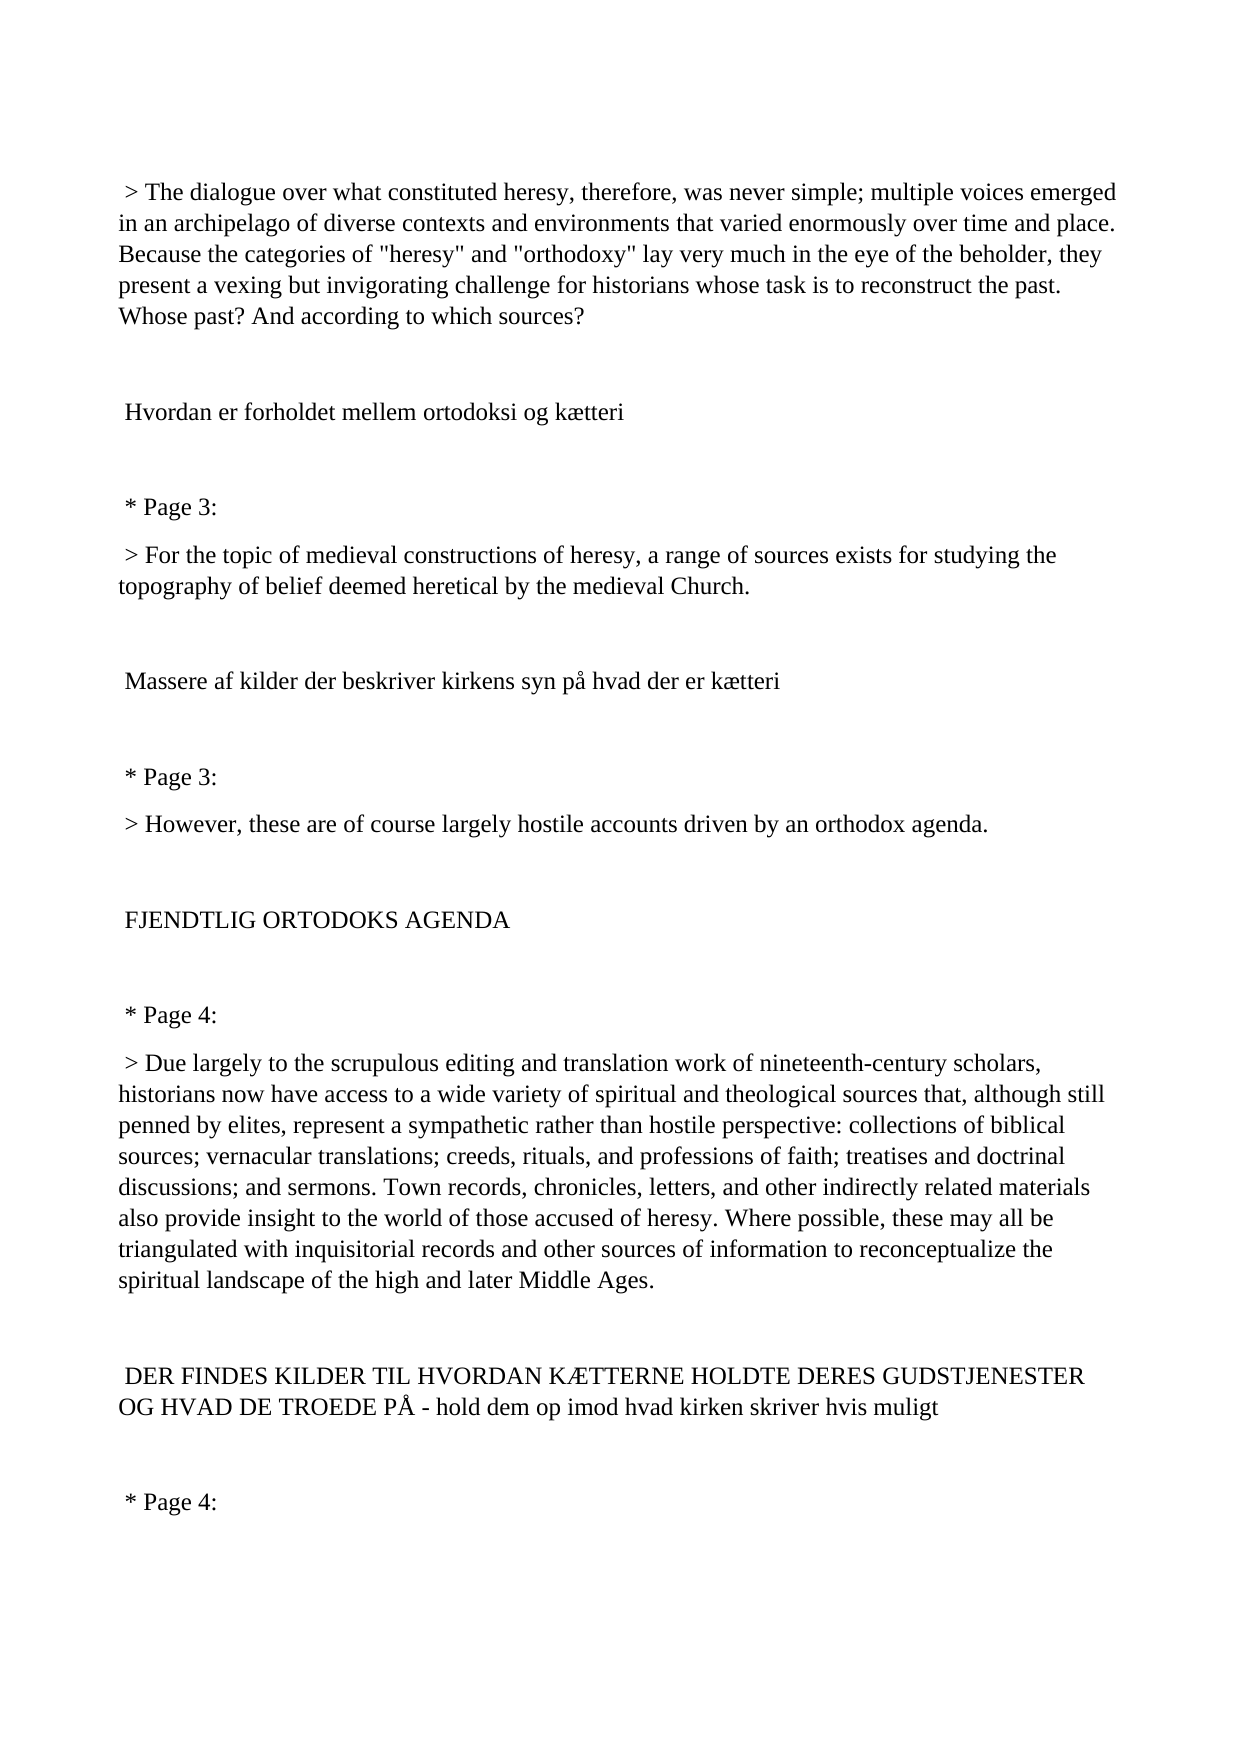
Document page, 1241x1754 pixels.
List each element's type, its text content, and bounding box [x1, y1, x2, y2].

text FJENDTLIG ORTODOKS AGENDA [118, 905, 1122, 934]
text > However, these are of course largely hostile accounts driven by an orthodox agenda. [118, 809, 1122, 838]
text > For the topic of medieval constructions of heresy, a range of sources exists for studying the topography of belief deemed heretical by the medieval Church. [118, 540, 1122, 600]
text DER FINDES KILDER TIL HVORDAN KÆTTERNE HOLDTE DERES GUDSTJENESTER OG HVAD DE TROEDE PÅ - hold dem op imod hvad kirken skriver hvis muligt [118, 1361, 1122, 1421]
text Massere af kilder der beskriver kirkens syn på hvad der er kætteri [118, 666, 1122, 695]
text * Page 3: [118, 492, 1122, 521]
text * Page 3: [118, 762, 1122, 791]
text Hvordan er forholdet mellem ortodoksi og kætteri [118, 397, 1122, 426]
text * Page 4: [118, 1000, 1122, 1029]
text * Page 4: [118, 1487, 1122, 1516]
text > Due largely to the scrupulous editing and translation work of nineteenth-century scholars, historians now have access to a wide variety of spiritual and theological sources that, although still penned by elites, represent a sympathetic rather than hostile perspective: collections of biblical sources; vernacular translations; creeds, rituals, and professions of faith; treatises and doctrinal discussions; and sermons. Town records, chronicles, letters, and other indirectly related materials also provide insight to the world of those accused of heresy. Where possible, these may all be triangulated with inquisitorial records and other sources of information to reconceptualize the spiritual landscape of the high and later Middle Ages. [118, 1048, 1122, 1294]
text > The dialogue over what constituted heresy, therefore, was never simple; multiple voices emerged in an archipelago of diverse contexts and environments that varied enormously over time and place. Because the categories of "heresy" and "orthodoxy" lay very much in the eye of the beholder, they present a vexing but invigorating challenge for historians whose task is to reconstruct the past. Whose past? And according to which sources? [118, 177, 1122, 330]
